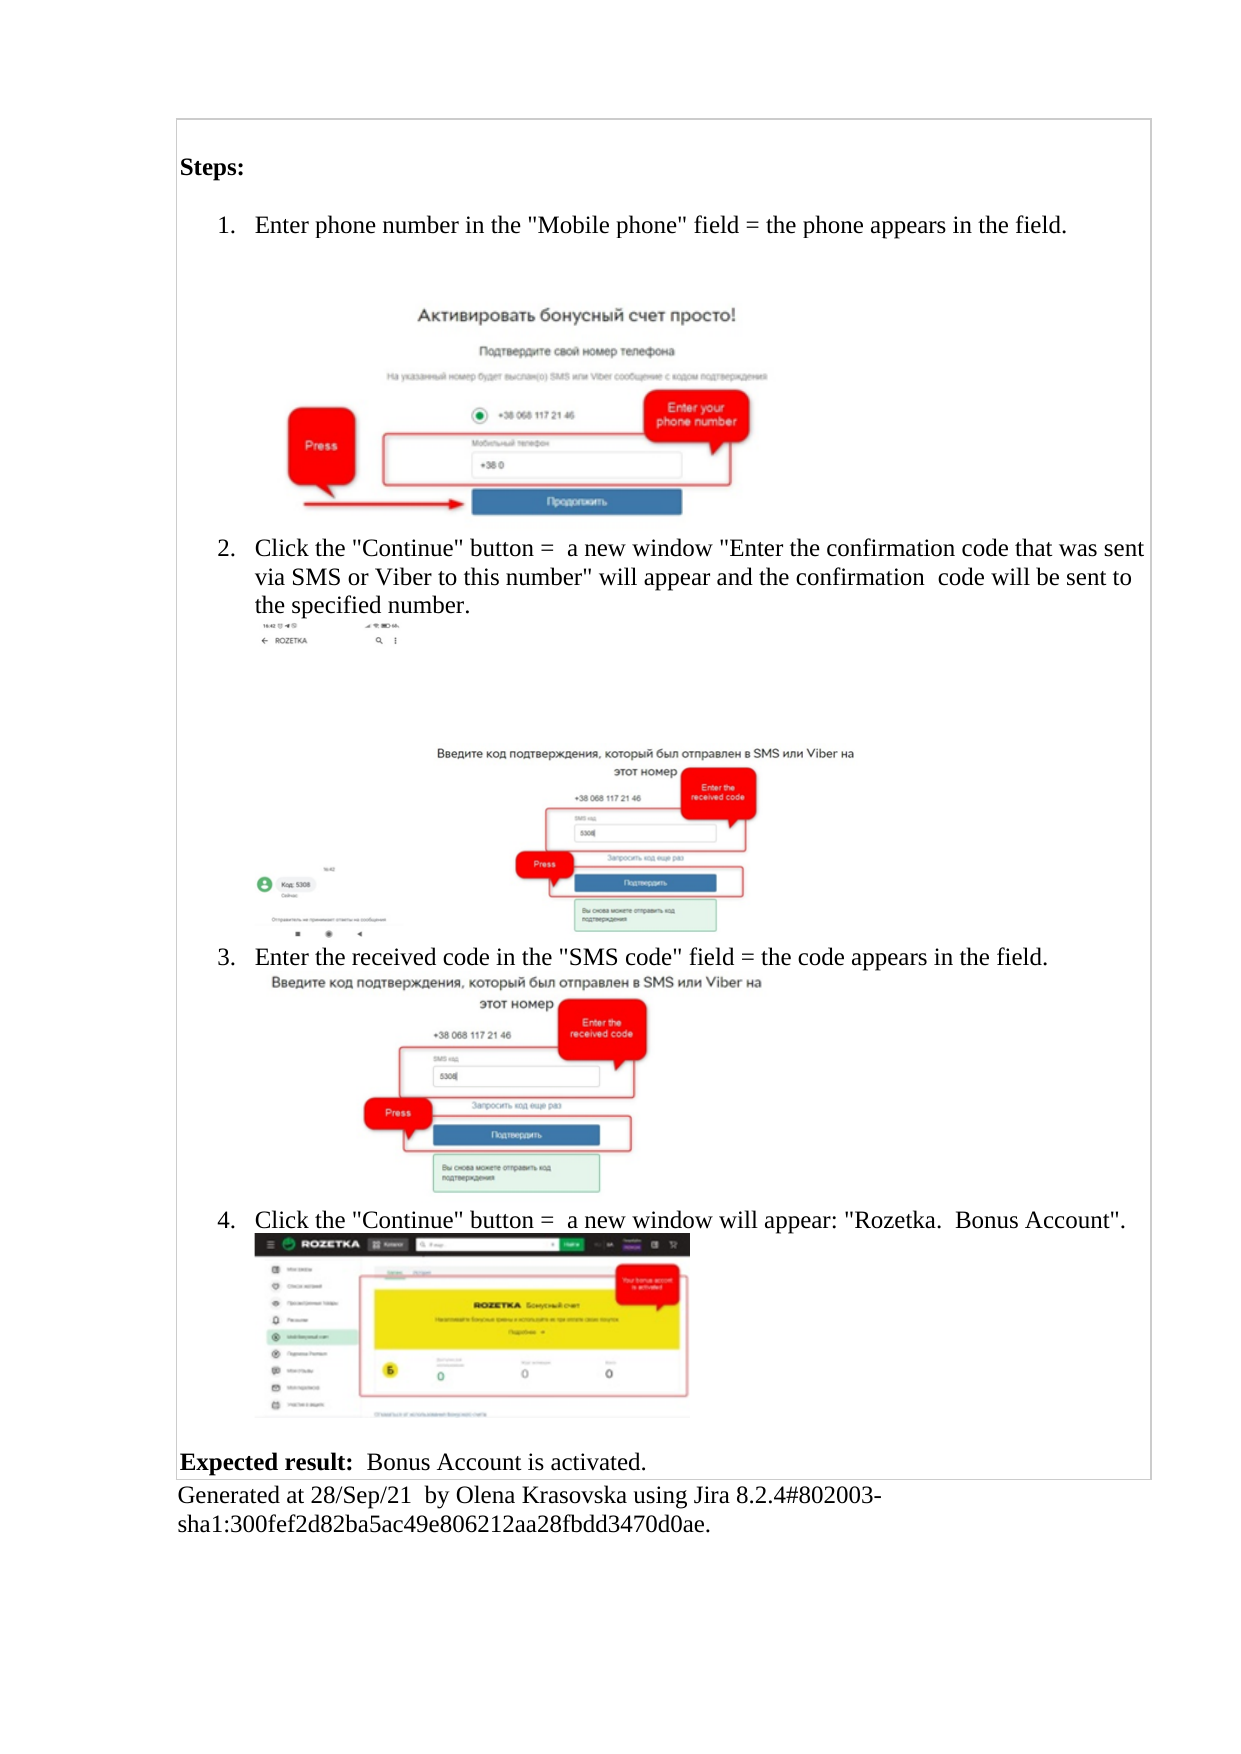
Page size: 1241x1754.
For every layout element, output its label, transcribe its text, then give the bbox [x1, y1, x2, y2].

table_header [177, 120, 1150, 1479]
text Generated at 28/Sep/21 by Olena Krasovska using Jira 8.2.4#802003-sha1:300fef2d82ba5ac49e806212aa28fbdd3470d0ae. [177, 1480, 1152, 1538]
picture [254, 971, 771, 1206]
picture [254, 238, 884, 533]
picture [422, 743, 862, 943]
picture [254, 1233, 690, 1418]
picture [254, 619, 404, 943]
